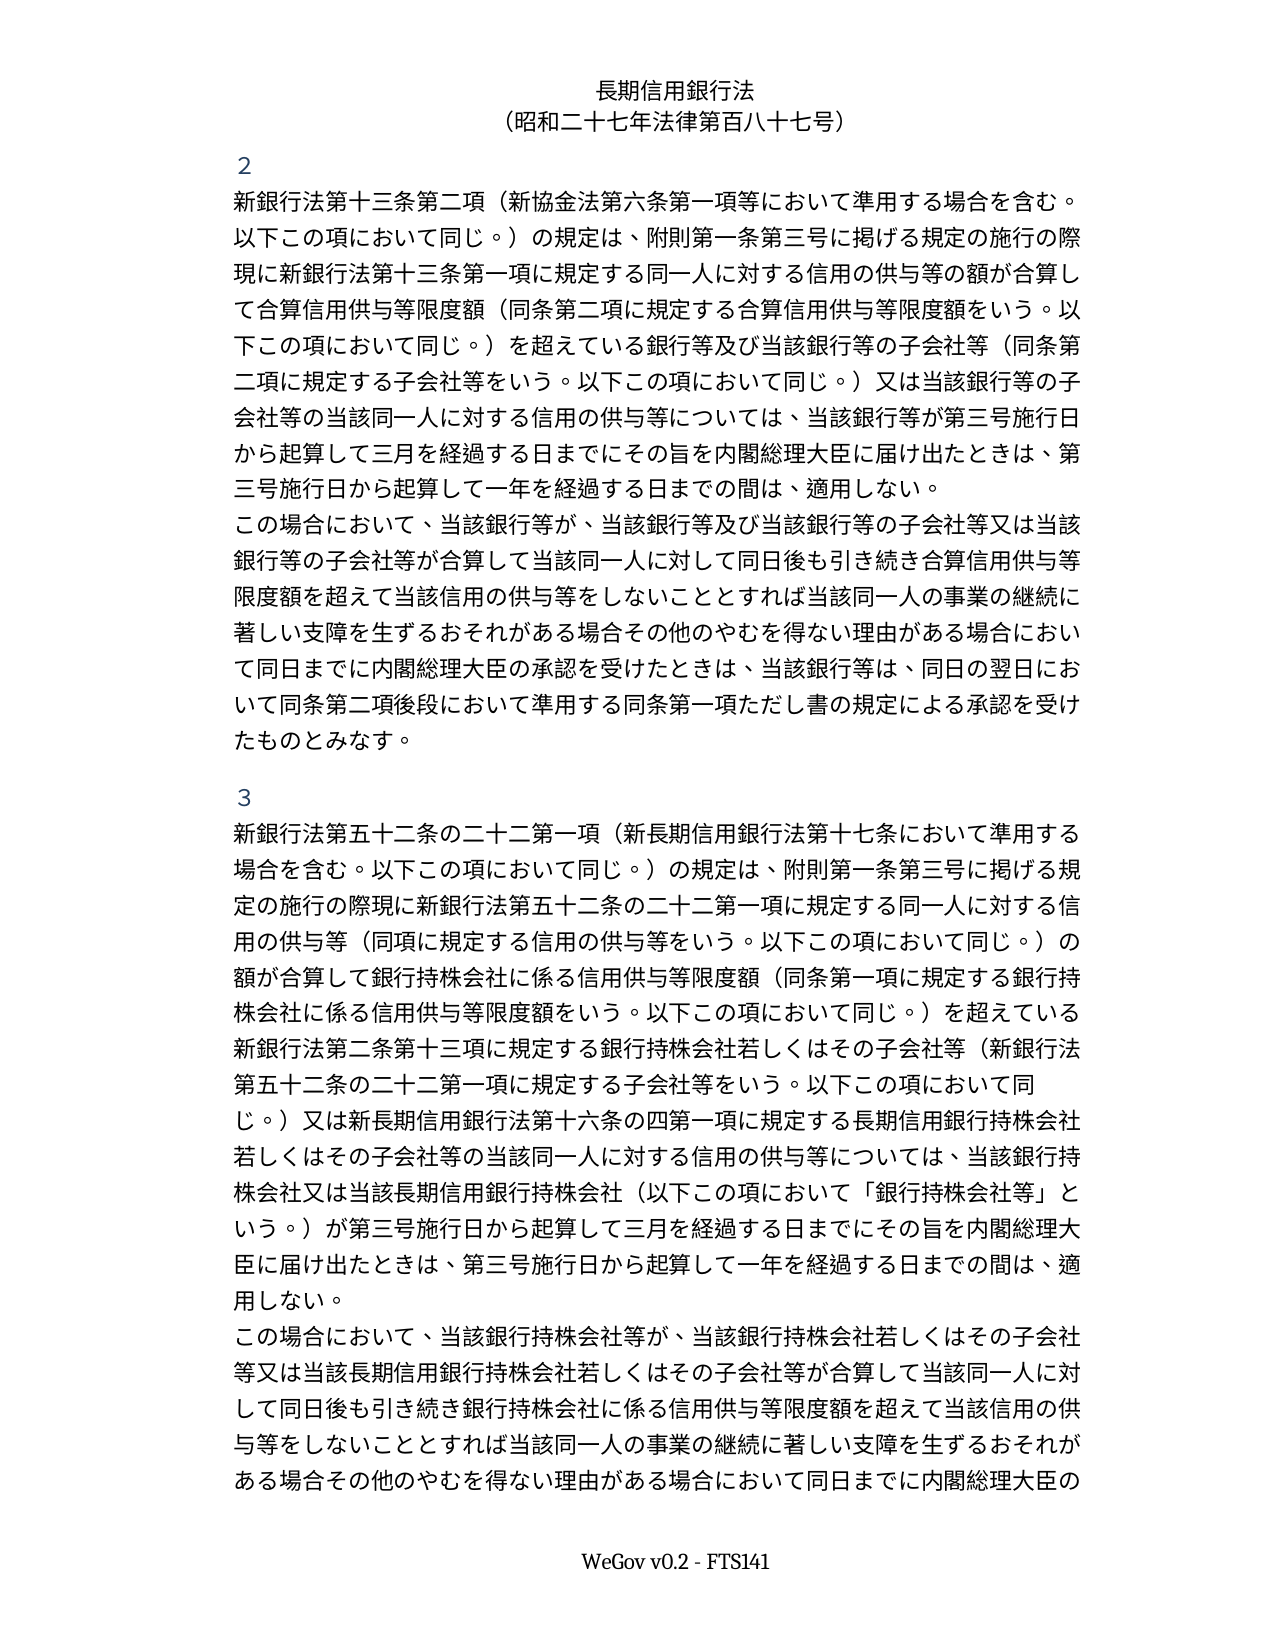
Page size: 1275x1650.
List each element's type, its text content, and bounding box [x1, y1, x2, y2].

text 新銀行法第十三条第二項（新協金法第六条第一項等において準用する場合を含む。以下この項において同じ。）の規定は、附則第一条第三号に掲げる規定の施行の際現に新銀行法第十三条第一項に規定する同一人に対する信用の供与等の額が合算して合算信用供与等限度額（同条第二項に規定する合算信用供与等限度額をいう。以下この項において同じ。）を超えている銀行等及び当該銀行等の子会社等（同条第二項に規定する子会社等をいう。以下この項において同じ。）又は当該銀行等の子会社等の当該同一人に対する信用の供与等については、当該銀行等が第三号施行日から起算して三月を経過する日までにその旨を内閣総理大臣に届け出たときは、第三号施行日から起算して一年を経過する日までの間は、適用しない。 この場合において、当該銀行等が、当該銀行等及び当該銀行等の子会社等又は当該銀行等の子会社等が合算して当該同一人に対して同日後も引き続き合算信用供与等限度額を超えて当該信用の供与等をしないこととすれば当該同一人の事業の継続に著しい支障を生ずるおそれがある場合その他のやむを得ない理由がある場合において同日までに内閣総理大臣の承認を受けたときは、当該銀行等は、同日の翌日において同条第二項後段において準用する同条第一項ただし書の規定による承認を受けたものとみなす。 [233, 186, 1087, 756]
subtitle ２ [233, 150, 1087, 181]
subtitle ３ [233, 782, 1087, 813]
